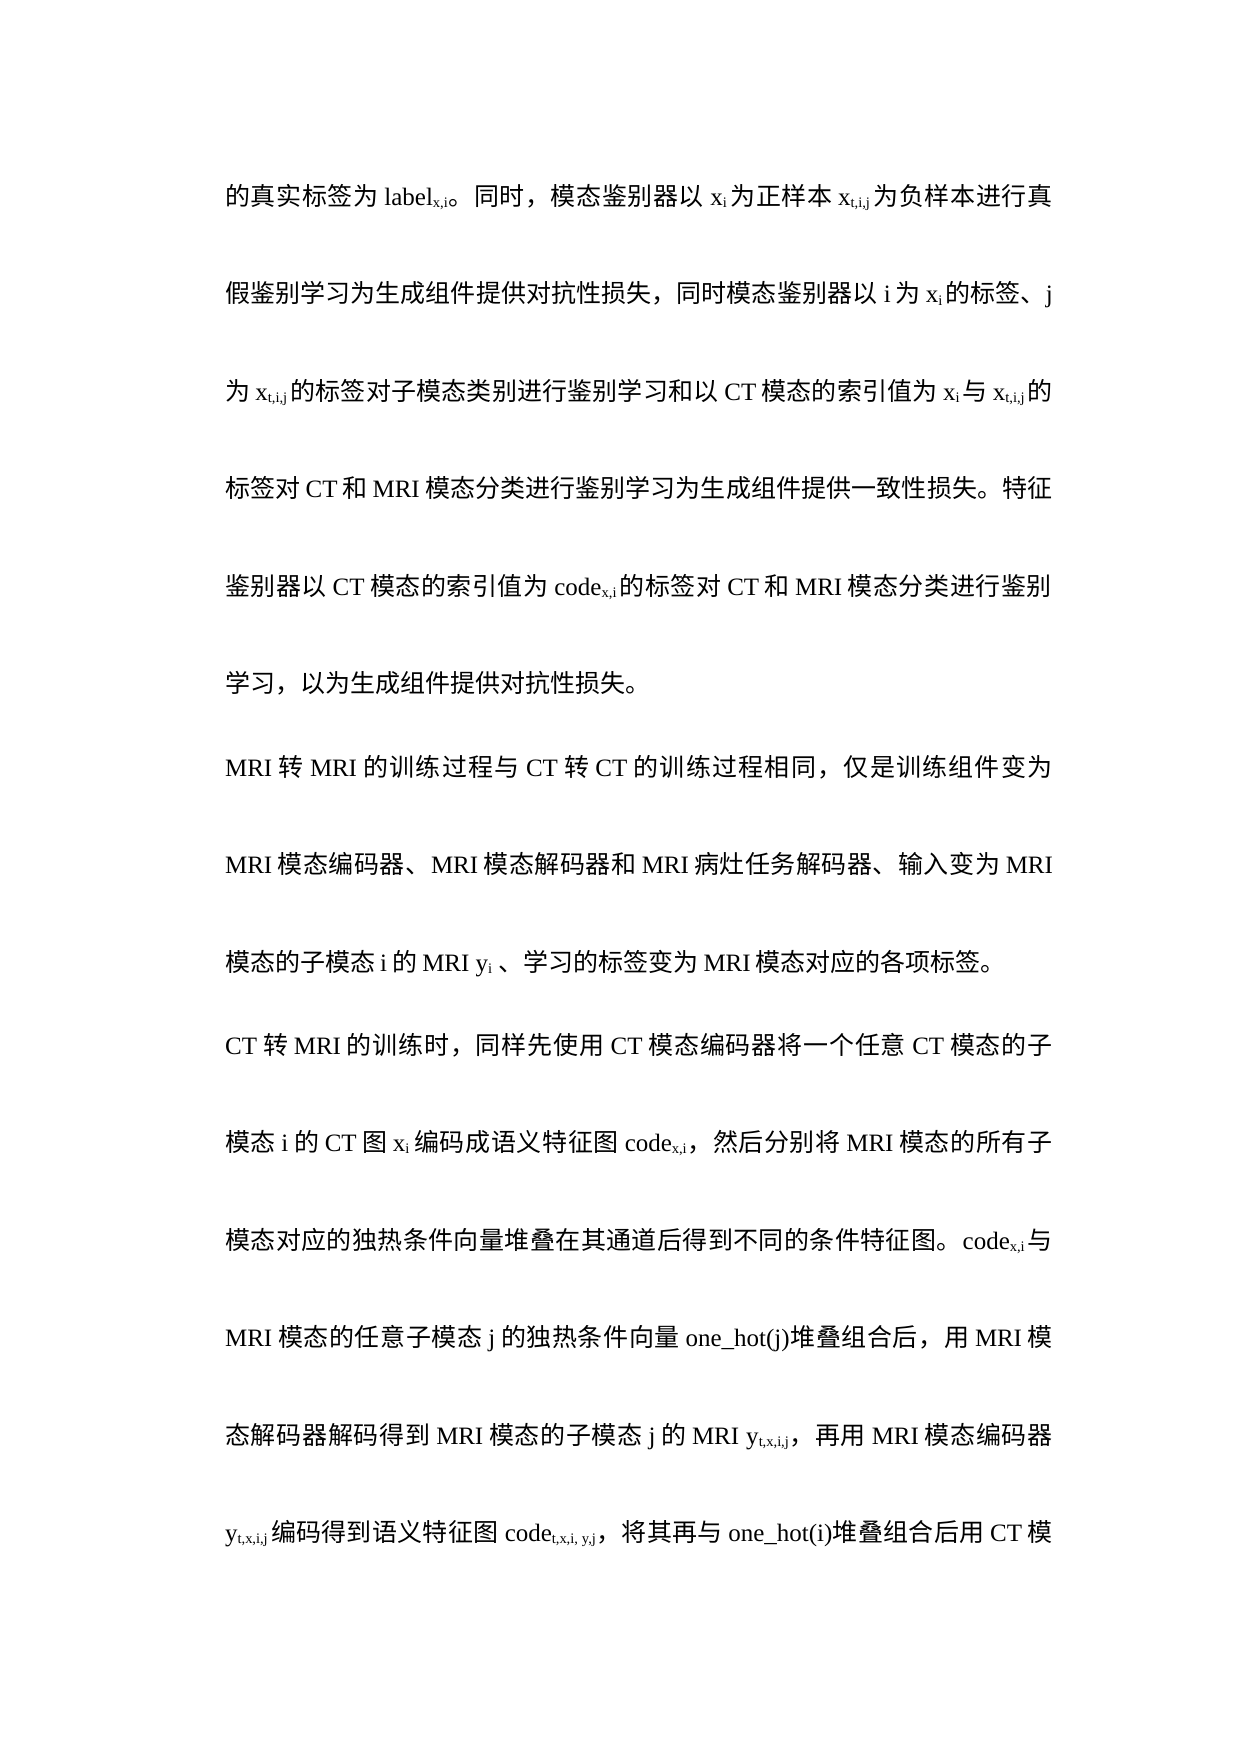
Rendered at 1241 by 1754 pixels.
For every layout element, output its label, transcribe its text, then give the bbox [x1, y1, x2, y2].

list MRI转MRI的训练过程与CT转CT的训练过程相同，仅是训练组件变为MRI模态编码器、MRI模态解码器和MRI病灶任务解码器、输入变为MRI模态的子模态i的MRI yi 、学习的标签变为MRI模态对应的各项标签。 [225, 733, 1053, 993]
